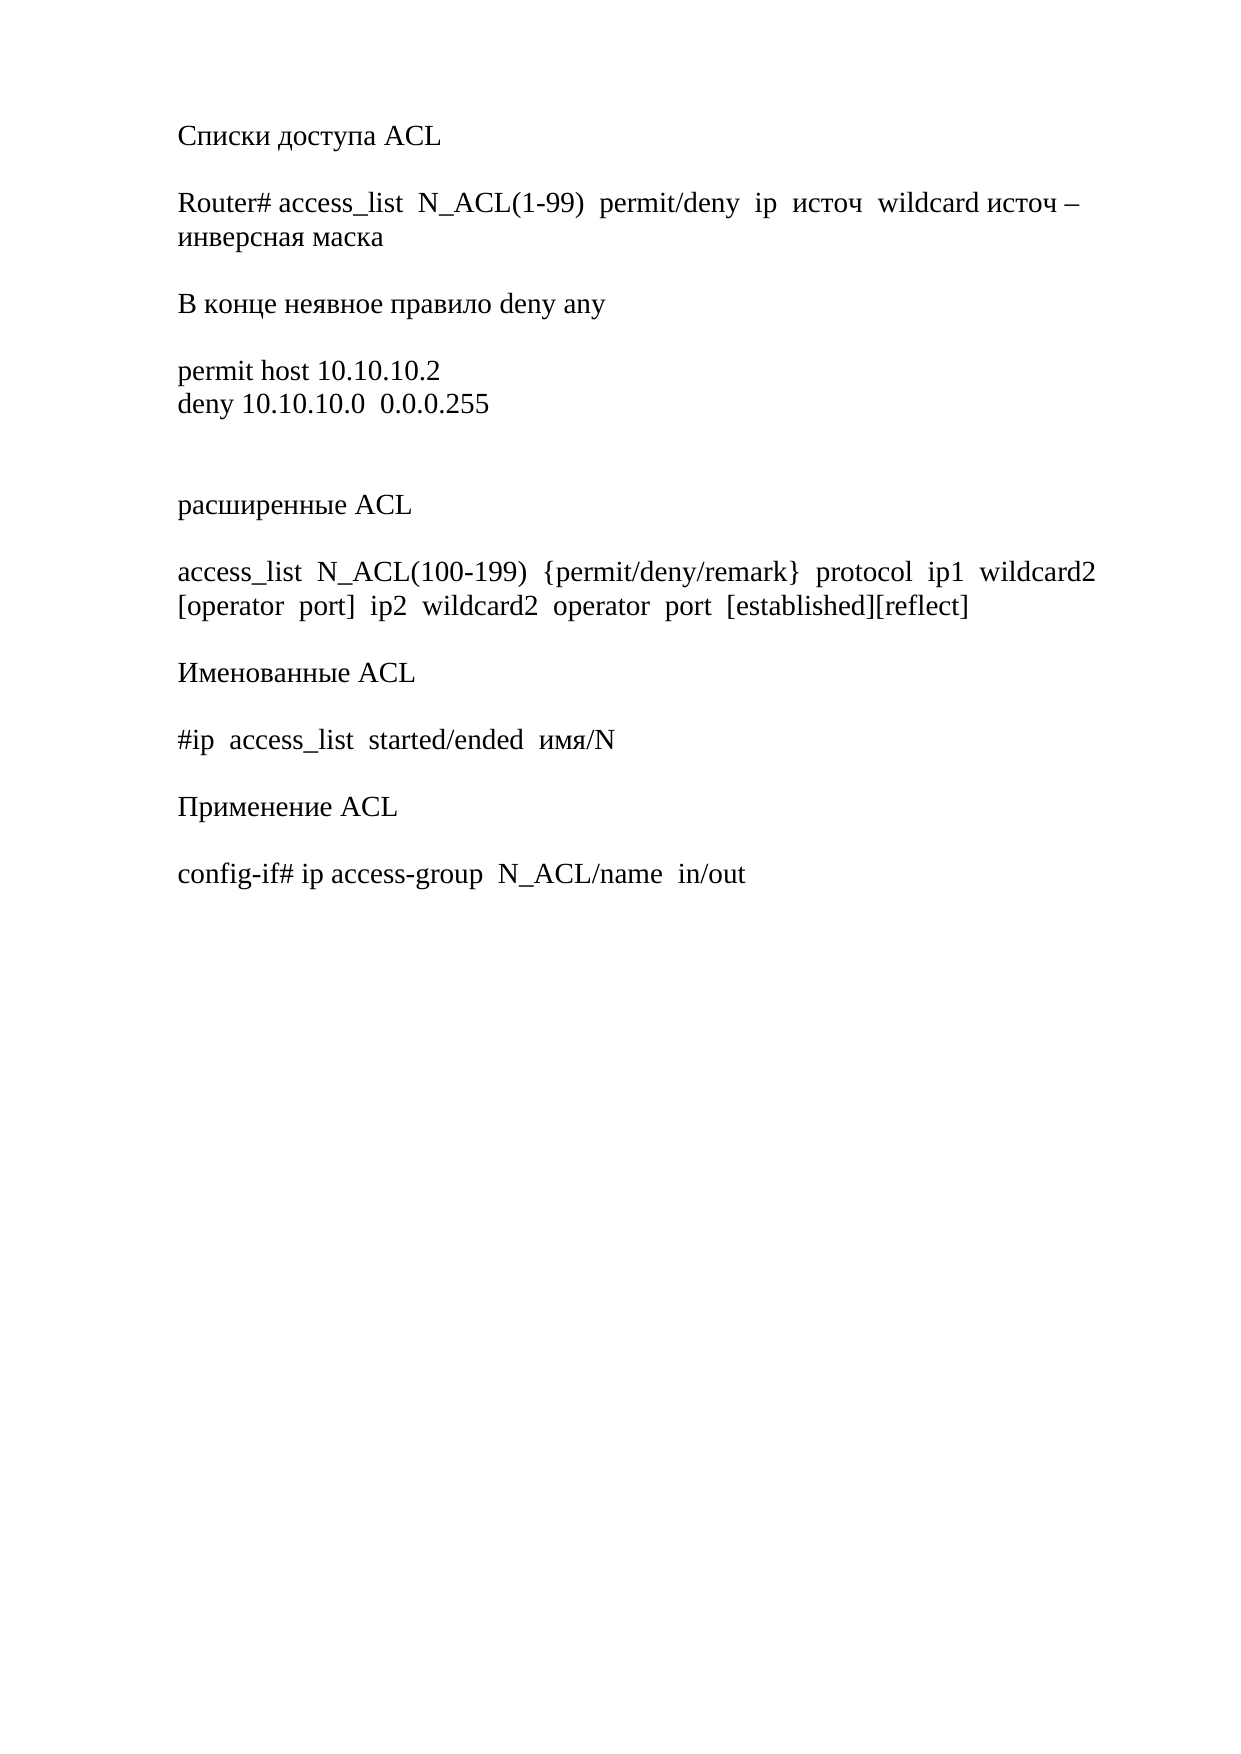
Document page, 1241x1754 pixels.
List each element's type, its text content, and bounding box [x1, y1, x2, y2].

text Router# access_list N_ACL(1-99) permit/deny ip источ wildcard источ – инверсная маска [177, 185, 1152, 252]
text Списки доступа ACL [177, 118, 1152, 152]
text Применение ACL [177, 789, 1152, 822]
text расширенные ACL [177, 487, 1152, 521]
text permit host 10.10.10.2 [177, 353, 1152, 386]
text access_list N_ACL(100-199) {permit/deny/remark} protocol ip1 wildcard2 [operator port] ip2 wildcard2 operator port [established][reflect] [177, 554, 1152, 621]
text Именованные ACL [177, 655, 1152, 688]
text deny 10.10.10.0 0.0.0.255 [177, 386, 1152, 420]
text #ip access_list started/ended имя/N [177, 722, 1152, 755]
text В конце неявное правило deny any [177, 286, 1152, 319]
text config-if# ip access-group N_ACL/name in/out [177, 856, 1152, 889]
